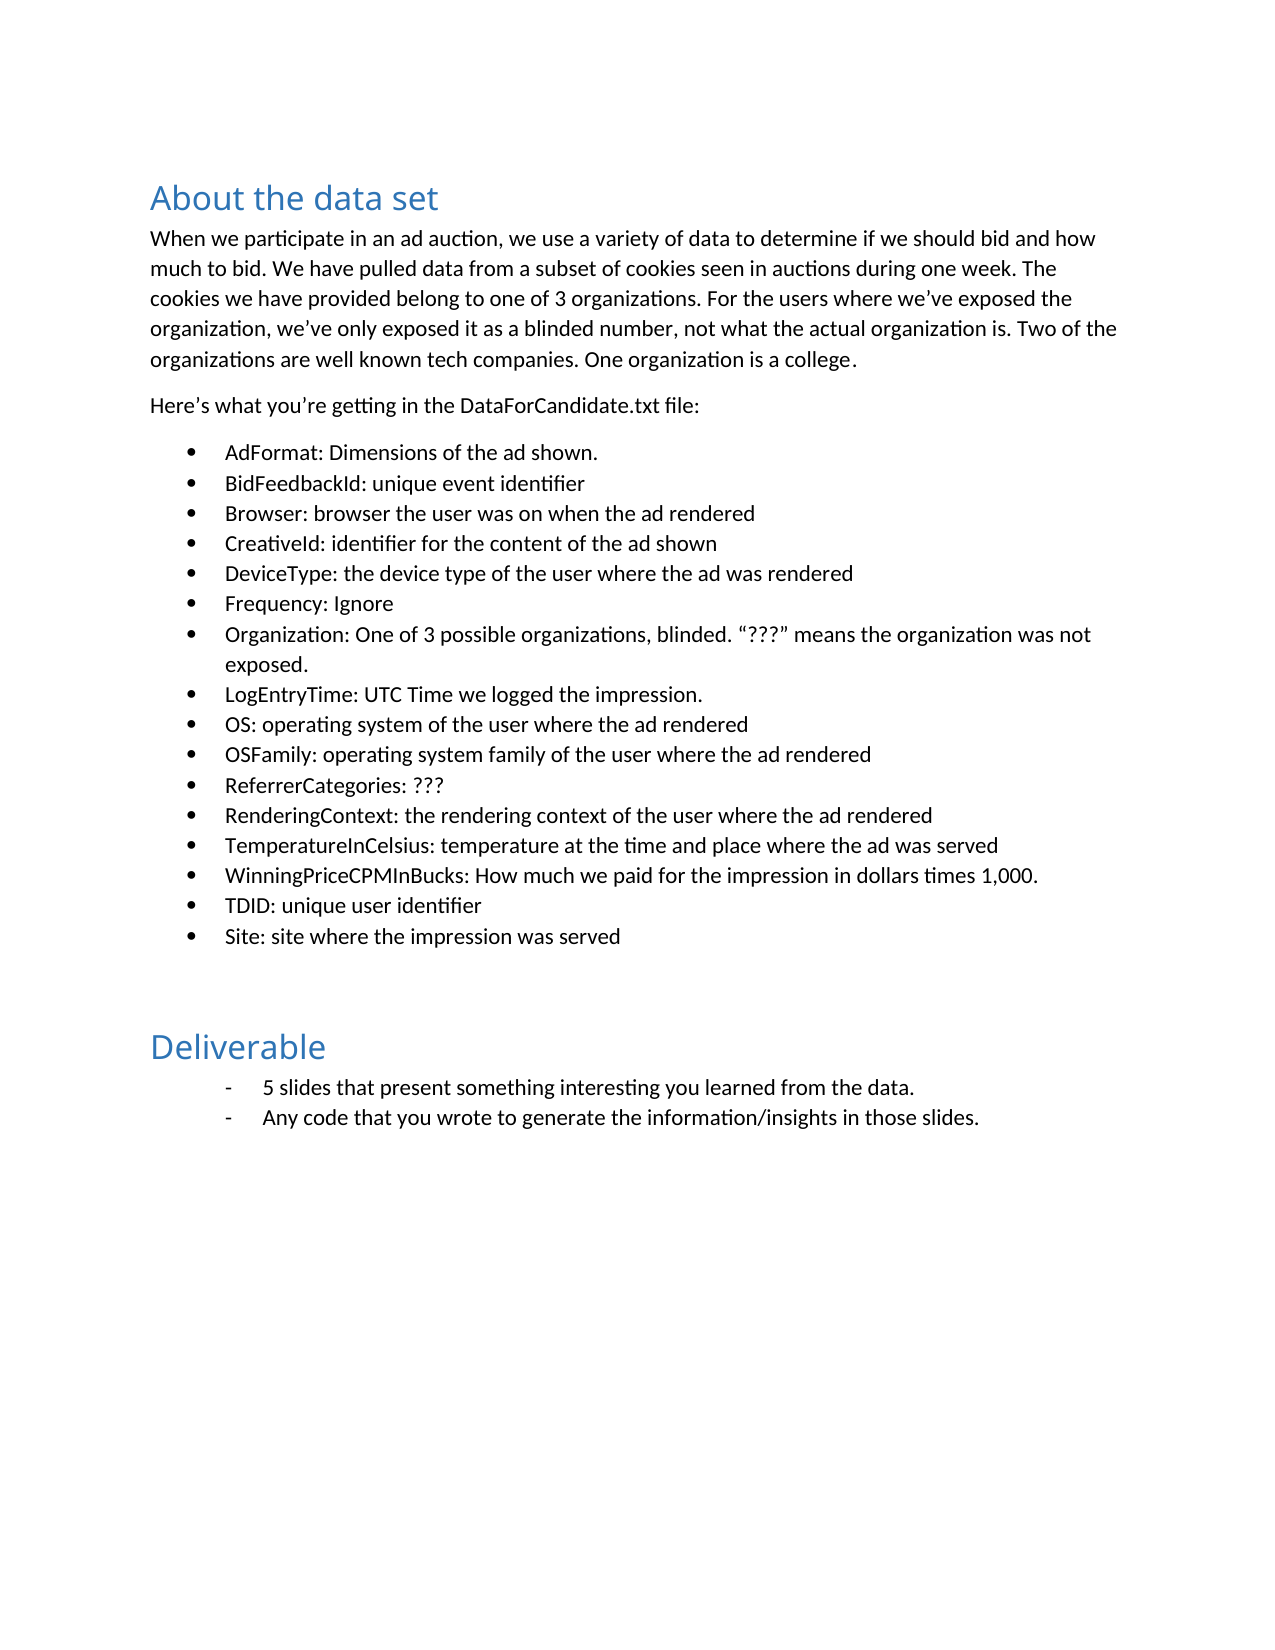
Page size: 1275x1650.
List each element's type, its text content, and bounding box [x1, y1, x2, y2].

list DeviceType: the device type of the user where the ad was rendered [187, 559, 1125, 587]
subtitle About the data set [150, 175, 1125, 220]
list LogEntryTime: UTC Time we logged the impression. [187, 680, 1125, 708]
list TemperatureInCelsius: temperature at the time and place where the ad was served [187, 831, 1125, 859]
subtitle Deliverable [150, 1024, 1125, 1069]
list Frequency: Ignore [187, 589, 1125, 618]
list Site: site where the impression was served [187, 922, 1125, 950]
list WinningPriceCPMInBucks: How much we paid for the impression in dollars times 1,000. [187, 861, 1125, 889]
list AdFormat: Dimensions of the ad shown. [187, 438, 1125, 467]
list OS: operating system of the user where the ad rendered [187, 710, 1125, 738]
text Here’s what you’re getting in the DataForCandidate.txt file: [150, 392, 1125, 420]
list RenderingContext: the rendering context of the user where the ad rendered [187, 801, 1125, 829]
list 5 slides that present something interesting you learned from the data. [225, 1073, 1125, 1101]
list Browser: browser the user was on when the ad rendered [187, 499, 1125, 527]
list CreativeId: identifier for the content of the ad shown [187, 529, 1125, 557]
list Organization: One of 3 possible organizations, blinded. “???” means the organization was not exposed. [187, 620, 1125, 678]
list TDID: unique user identifier [187, 892, 1125, 920]
text When we participate in an ad auction, we use a variety of data to determine if we should bid and how much to bid. We have pulled data from a subset of cookies seen in auctions during one week. The cookies we have provided belong to one of 3 organizations. For the users where we’ve exposed the organization, we’ve only exposed it as a blinded number, not what the actual organization is. Two of the organizations are well known tech companies. One organization is a college. [150, 224, 1125, 373]
list OSFamily: operating system family of the user where the ad rendered [187, 741, 1125, 769]
list Any code that you wrote to generate the information/insights in those slides. [225, 1103, 1125, 1131]
list ReferrerCategories: ??? [187, 771, 1125, 799]
list BidFeedbackId: unique event identifier [187, 469, 1125, 497]
